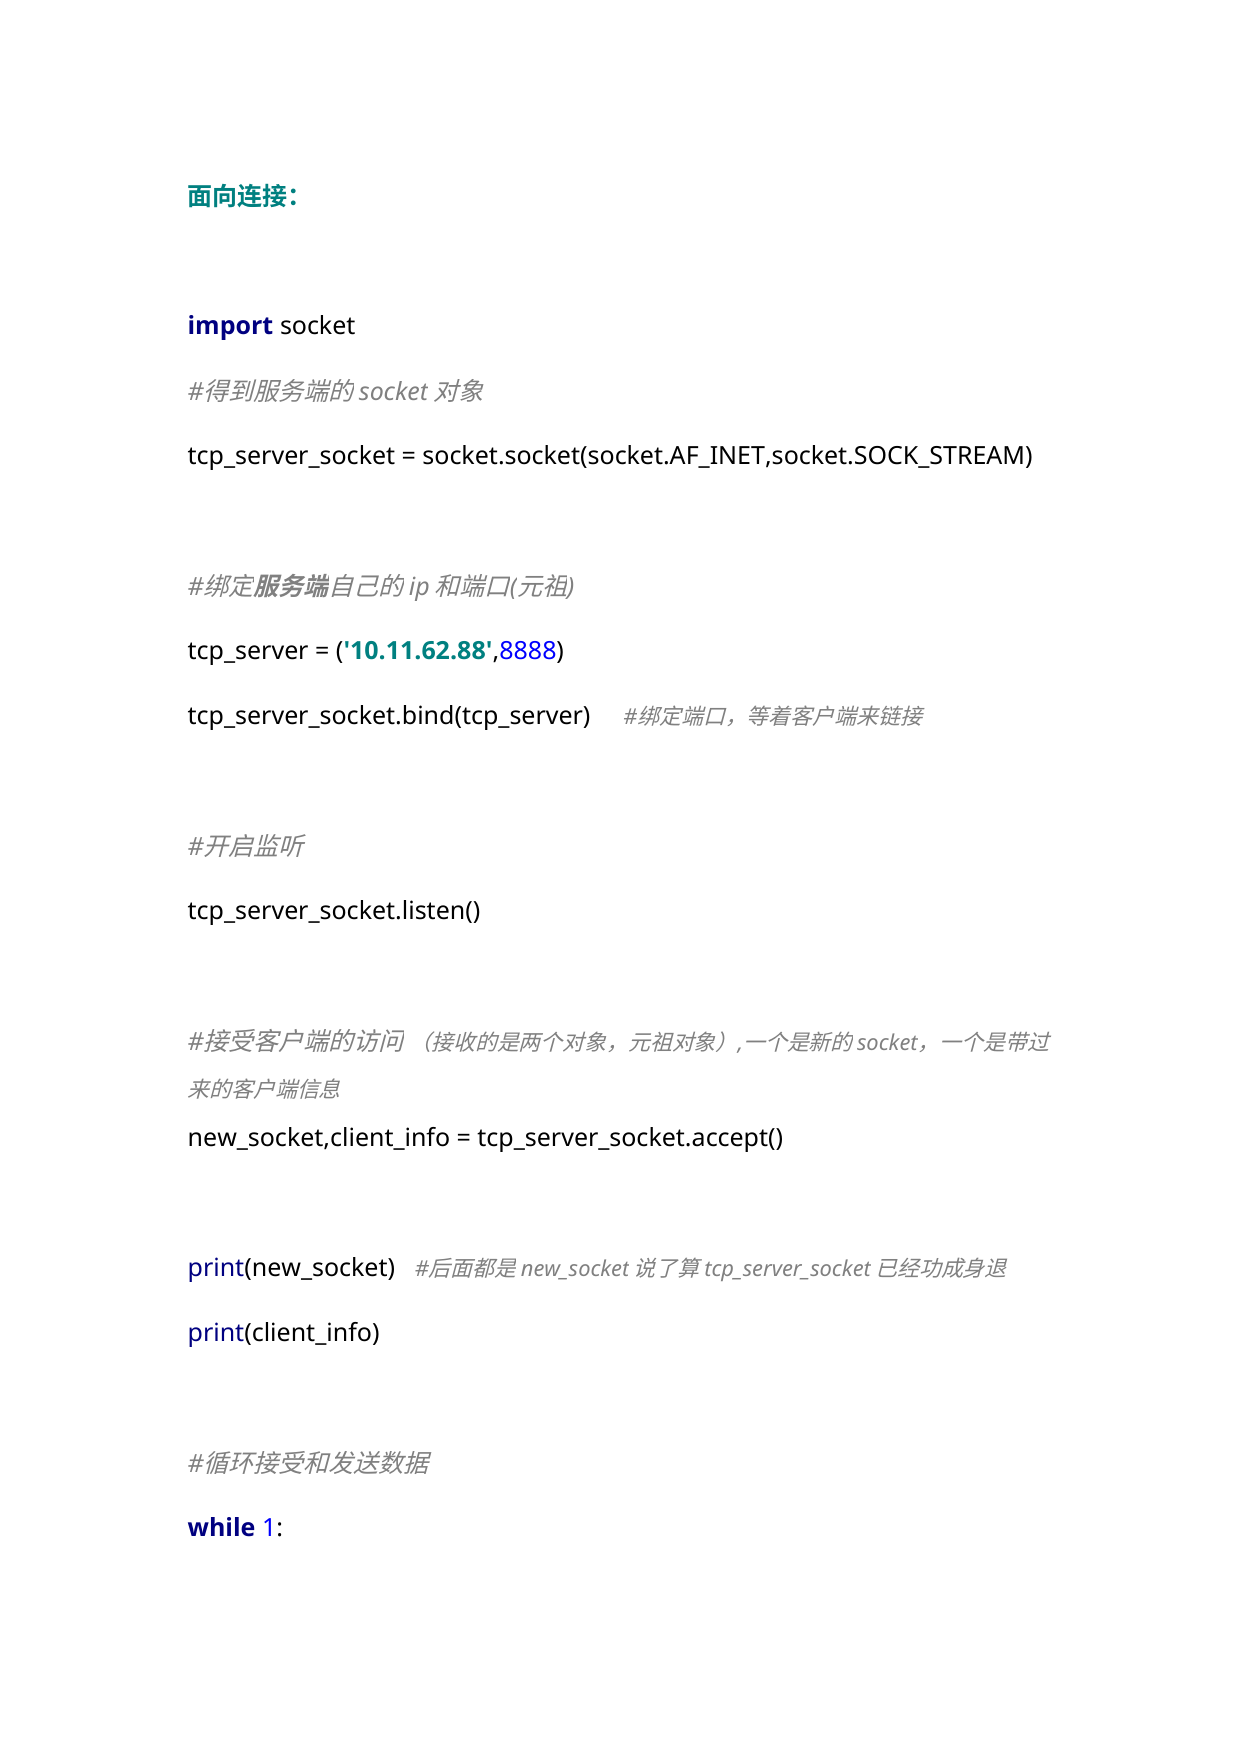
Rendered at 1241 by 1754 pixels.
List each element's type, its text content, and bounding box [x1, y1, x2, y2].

text 面向连接： [187, 162, 1053, 227]
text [187, 227, 1053, 1559]
